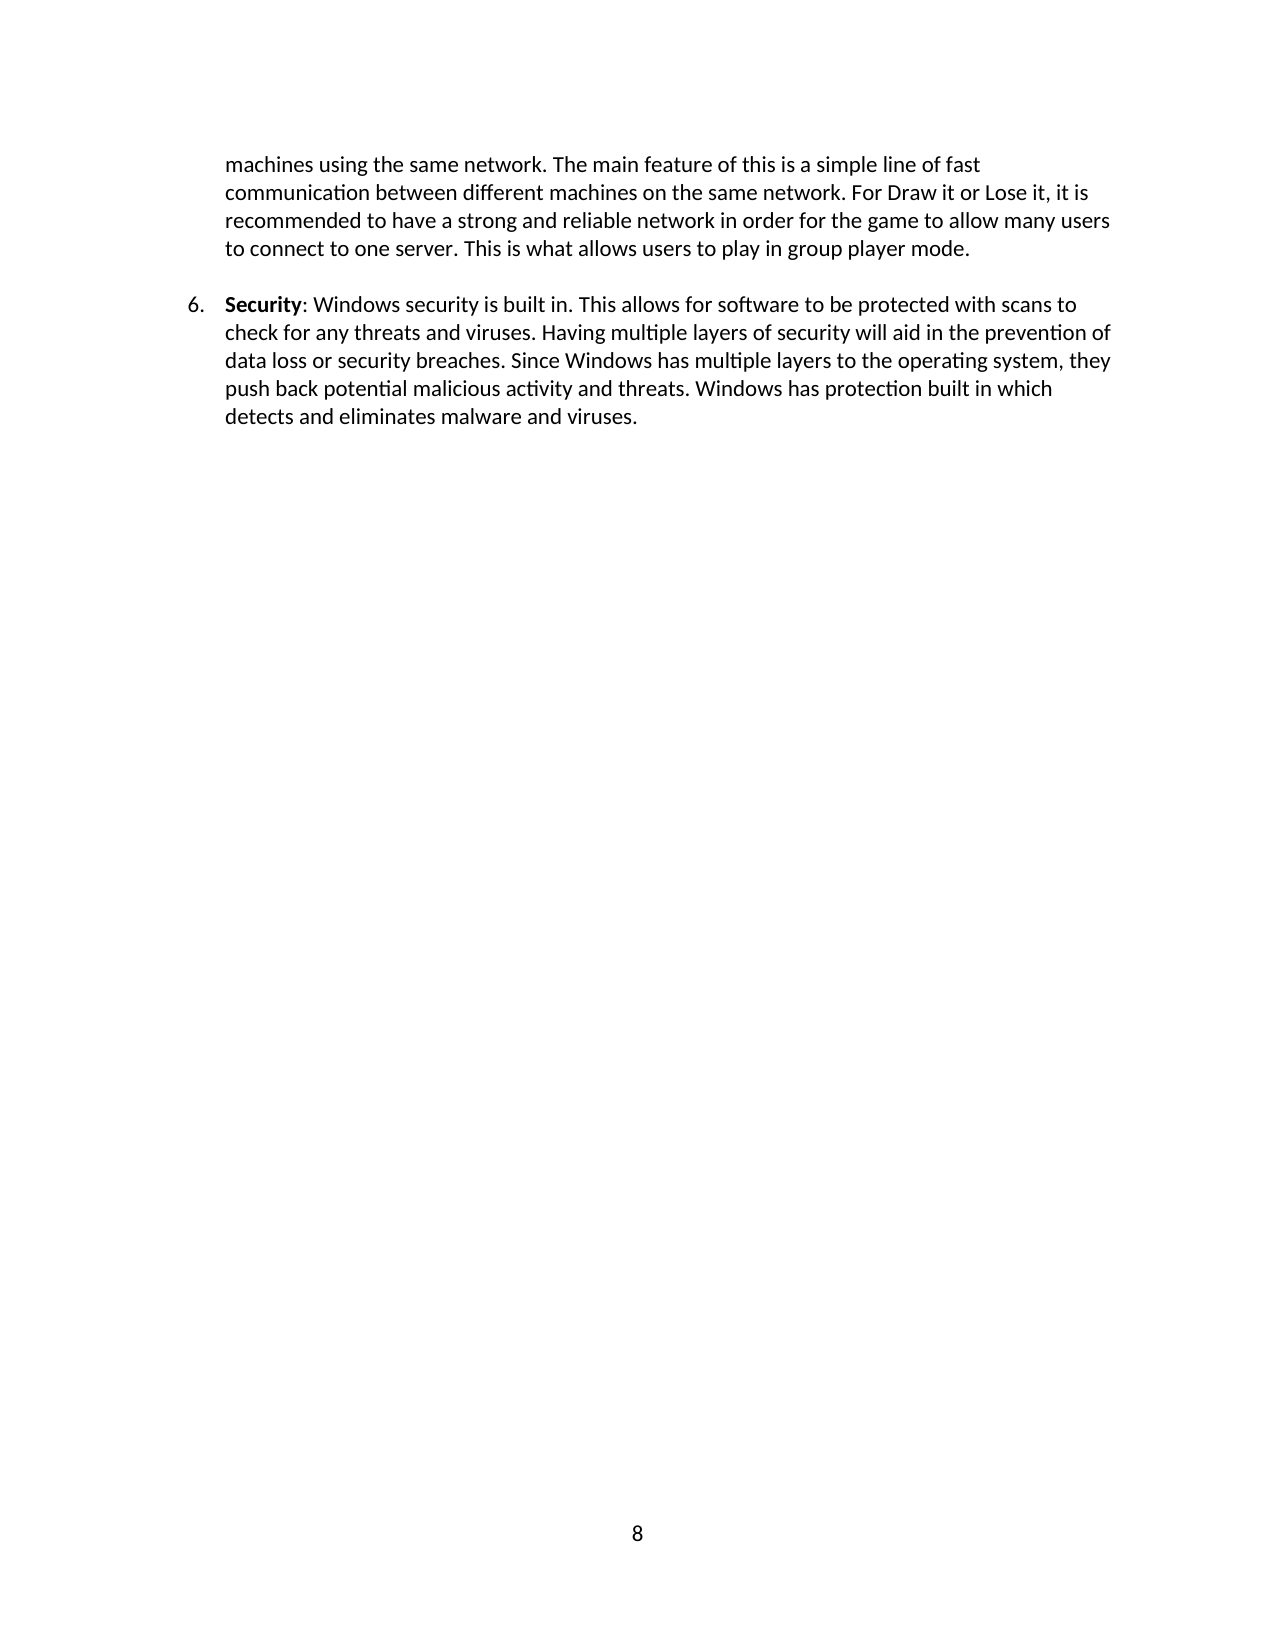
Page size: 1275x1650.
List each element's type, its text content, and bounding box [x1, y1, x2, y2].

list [187, 150, 1125, 262]
list Security: Windows security is built in. This allows for software to be protected with scans to check for any threats and viruses. Having multiple layers of security will aid in the prevention of data loss or security breaches. Since Windows has multiple layers to the operating system, they push back potential malicious activity and threats. Windows has protection built in which detects and eliminates malware and viruses. [187, 290, 1125, 430]
